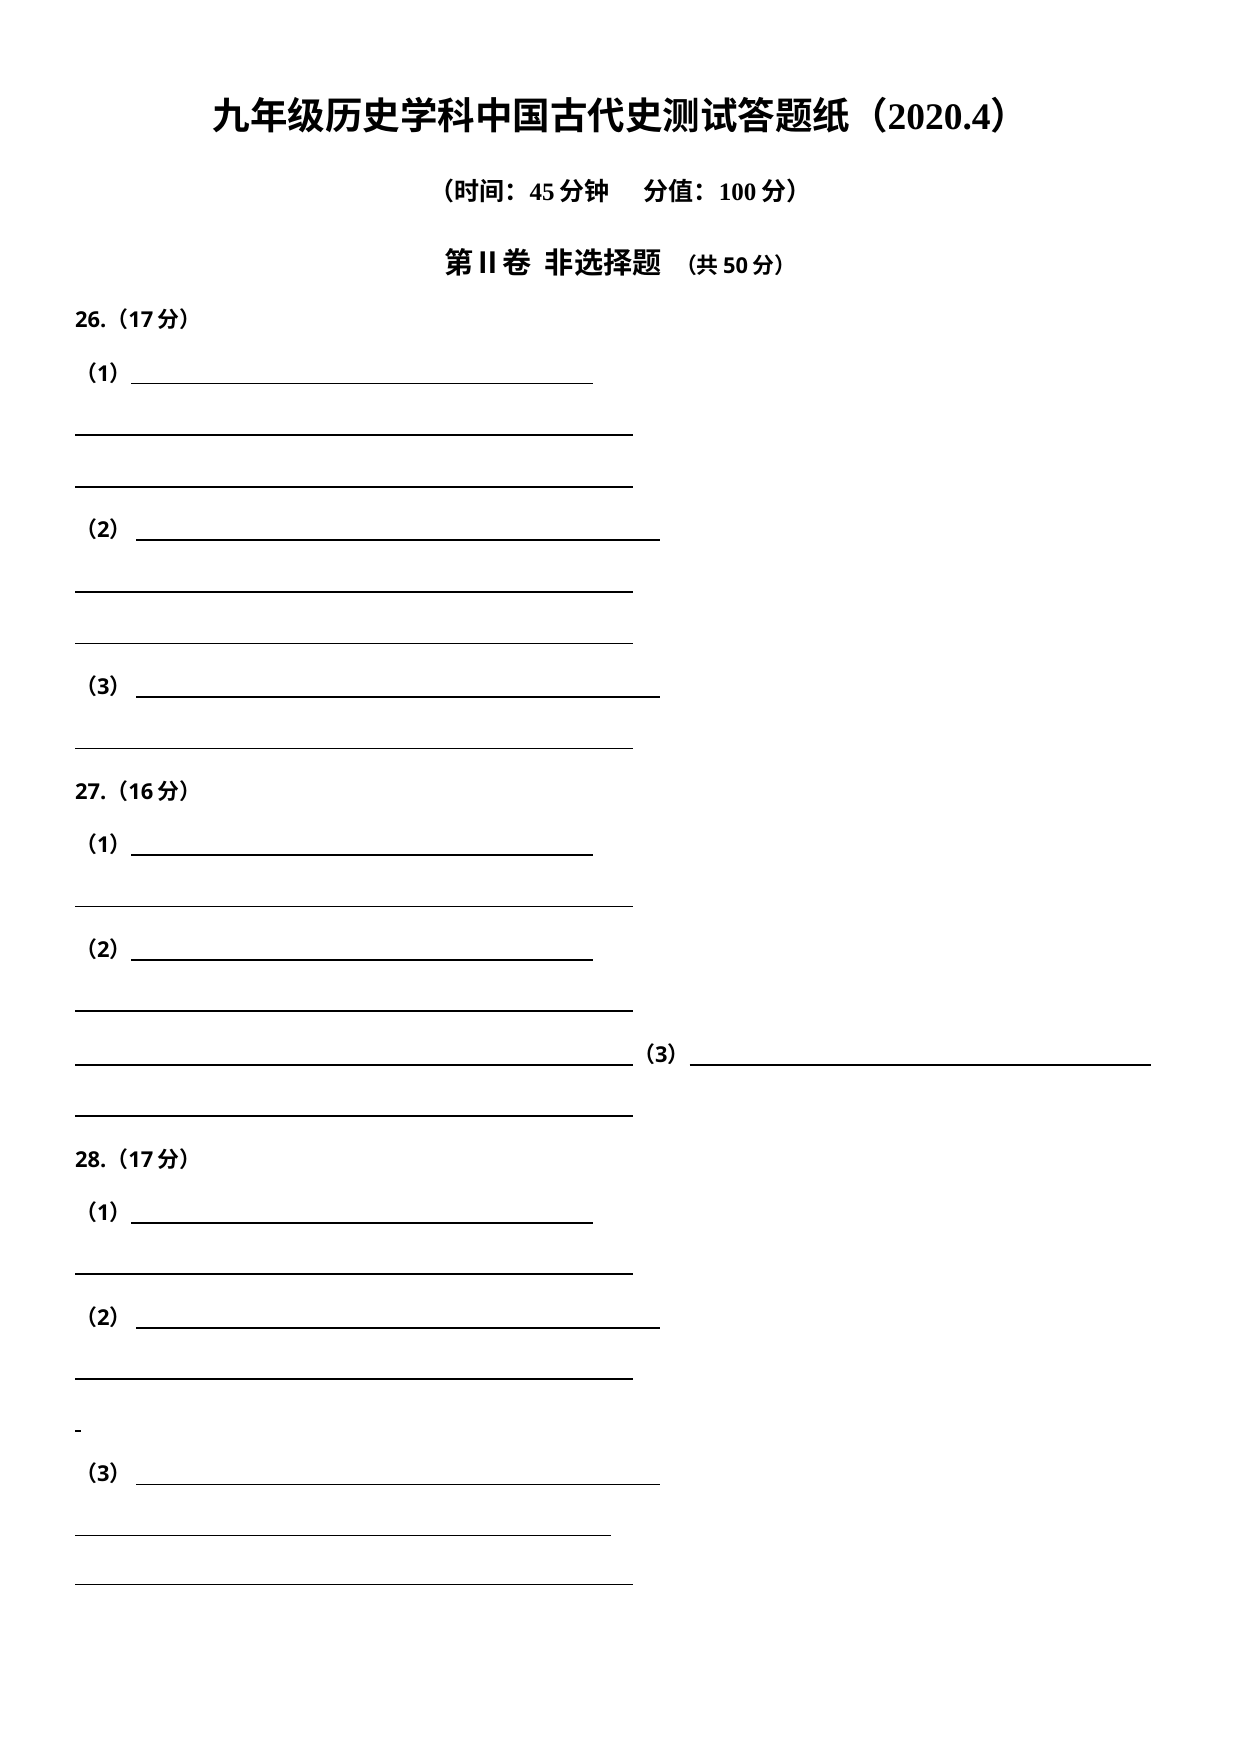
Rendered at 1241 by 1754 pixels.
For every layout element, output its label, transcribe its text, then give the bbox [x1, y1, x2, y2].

text （时间：45分钟 分值：100分） [75, 157, 1165, 222]
text （1） [75, 355, 1165, 388]
text 九年级历史学科中国古代史测试答题纸（2020.4） [75, 81, 1165, 146]
text （2） [75, 932, 1165, 964]
text 27.（16分） [75, 773, 1165, 806]
text 28.（17分） [75, 1141, 1165, 1174]
text （1） [75, 827, 1165, 859]
text 第Ⅱ卷 非选择题 （共50分） [75, 229, 1165, 294]
text （1） [75, 1194, 1165, 1227]
text 26.（17分） [75, 302, 1165, 335]
text （3） [75, 1036, 1165, 1069]
